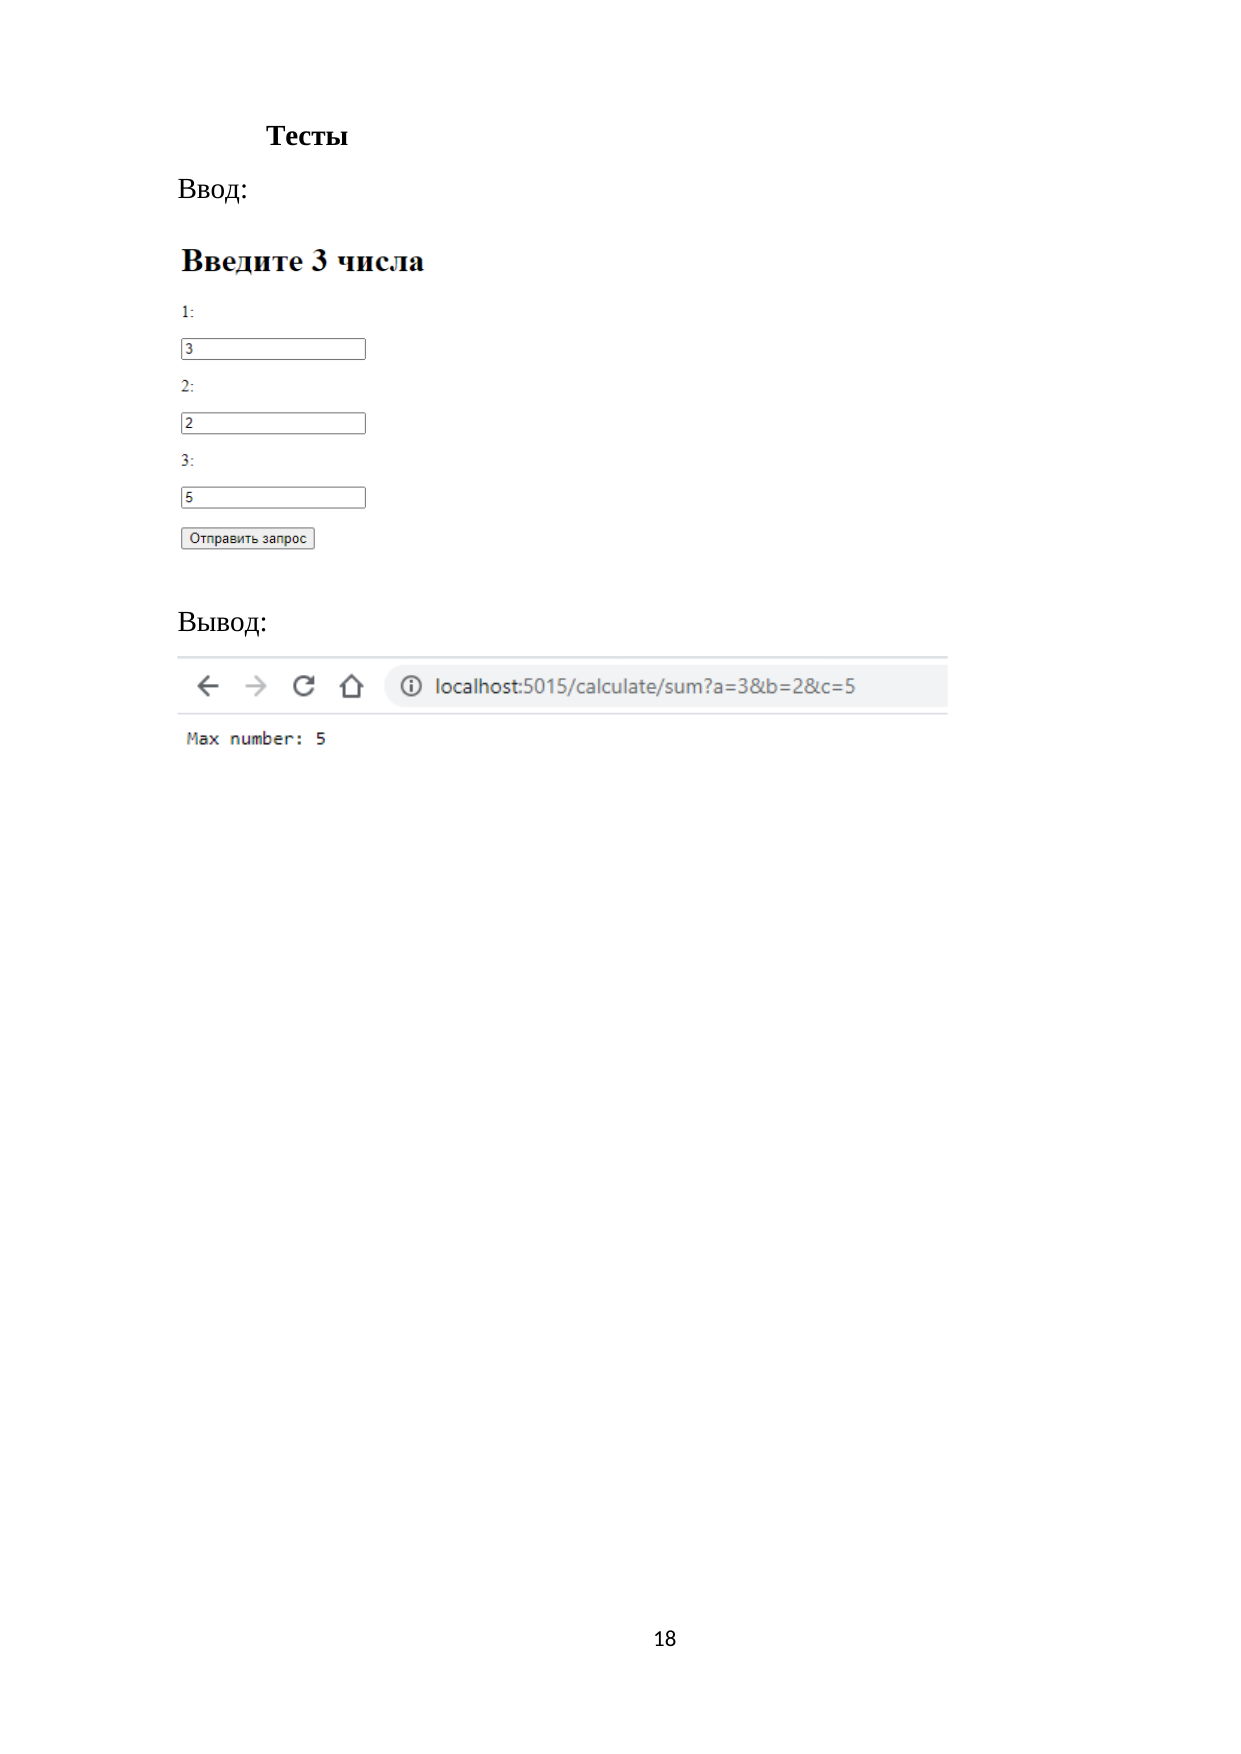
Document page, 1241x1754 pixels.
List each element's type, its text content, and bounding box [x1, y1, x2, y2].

text Ввод: [177, 171, 1152, 204]
picture [177, 656, 948, 826]
text Вывод: [177, 604, 1152, 638]
picture [177, 223, 534, 586]
text Тесты [177, 118, 1152, 152]
